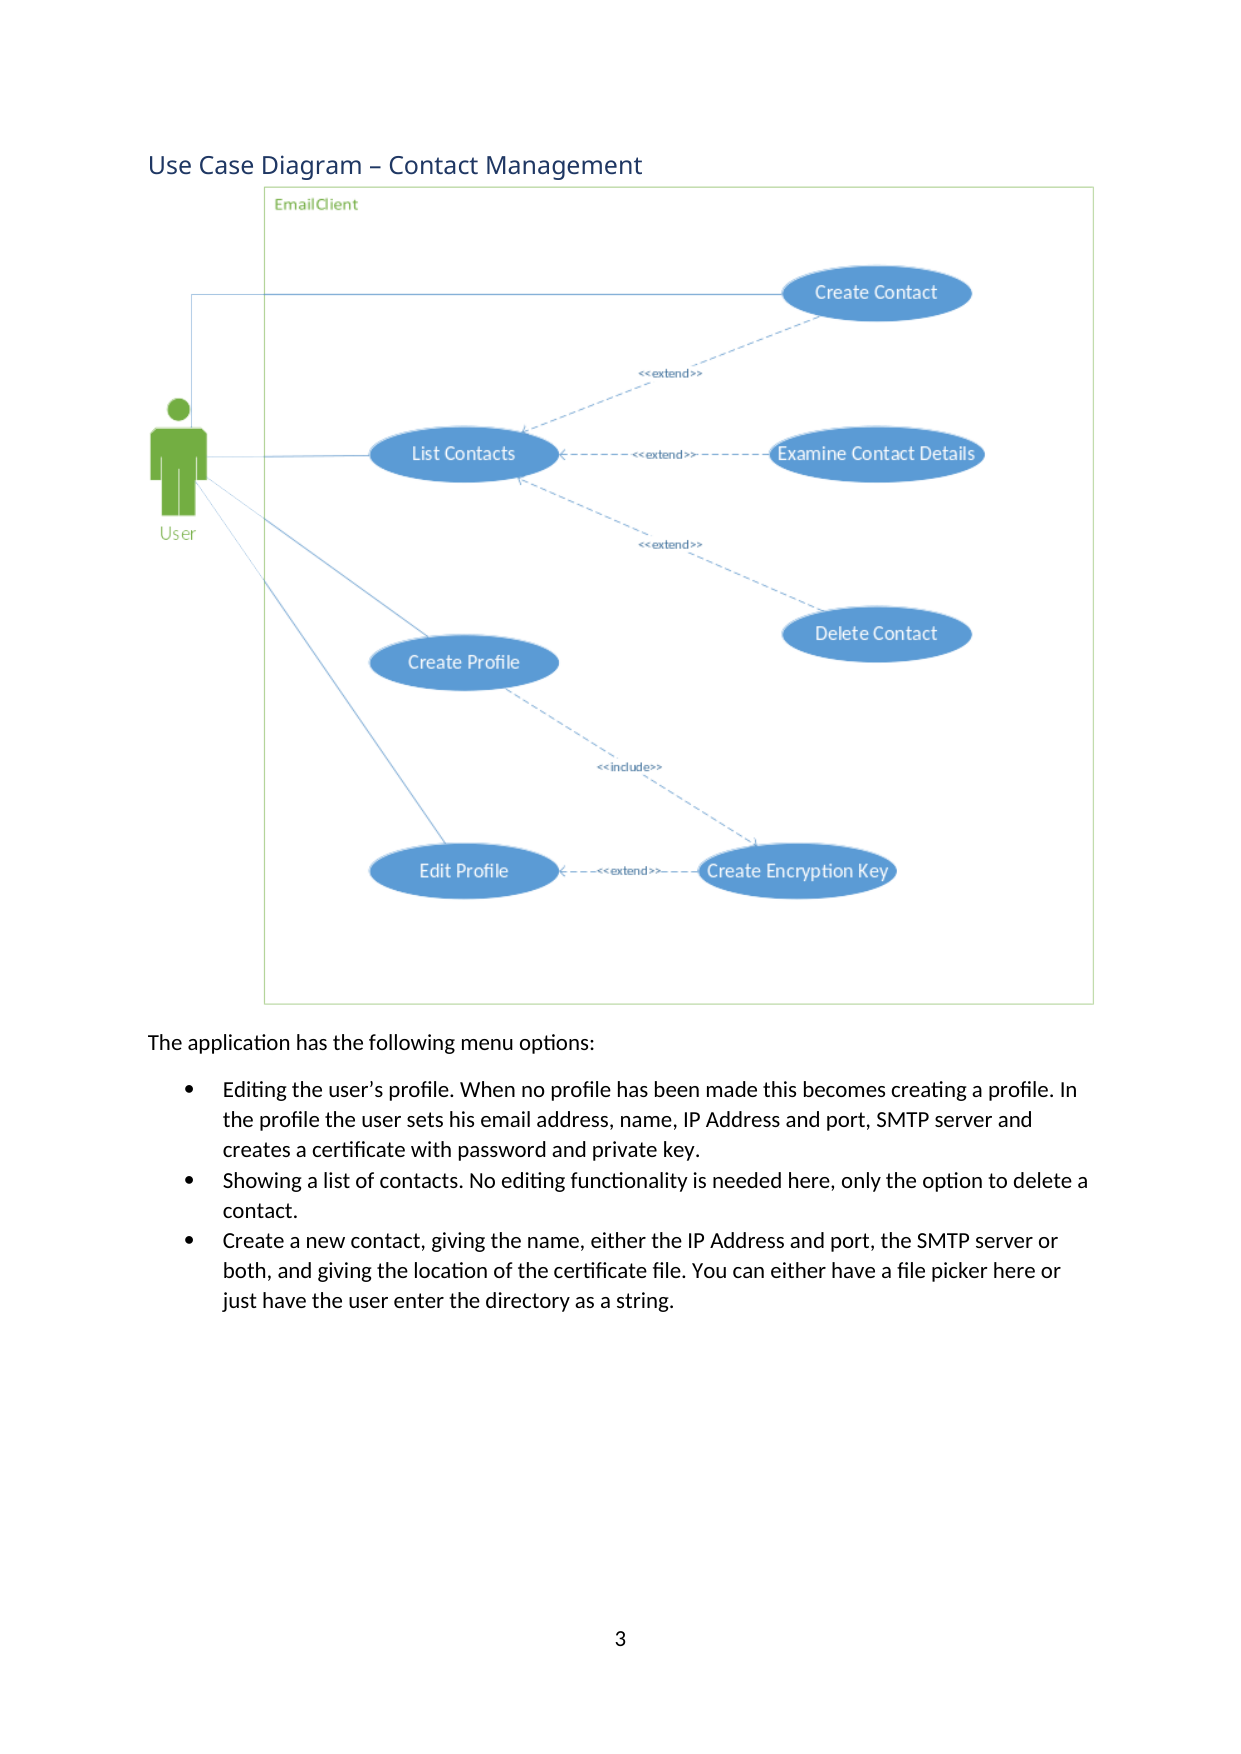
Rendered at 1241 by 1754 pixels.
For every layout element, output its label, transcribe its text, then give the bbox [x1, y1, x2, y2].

list Create a new contact, giving the name, either the IP Address and port, the SMTP server or both, and giving the location of the certificate file. You can either have a file picker here or just have the user enter the directory as a string. [185, 1226, 1093, 1314]
text The application has the following menu options: [148, 1028, 1093, 1056]
subtitle Use Case Diagram – Contact Management [148, 148, 1093, 182]
list Editing the user’s profile. When no profile has been made this becomes creating a profile. In the profile the user sets his email address, name, IP Address and port, SMTP server and creates a certificate with password and private key. [185, 1075, 1093, 1163]
list Showing a list of contacts. No editing functionality is needed here, only the option to delete a contact. [185, 1166, 1093, 1224]
